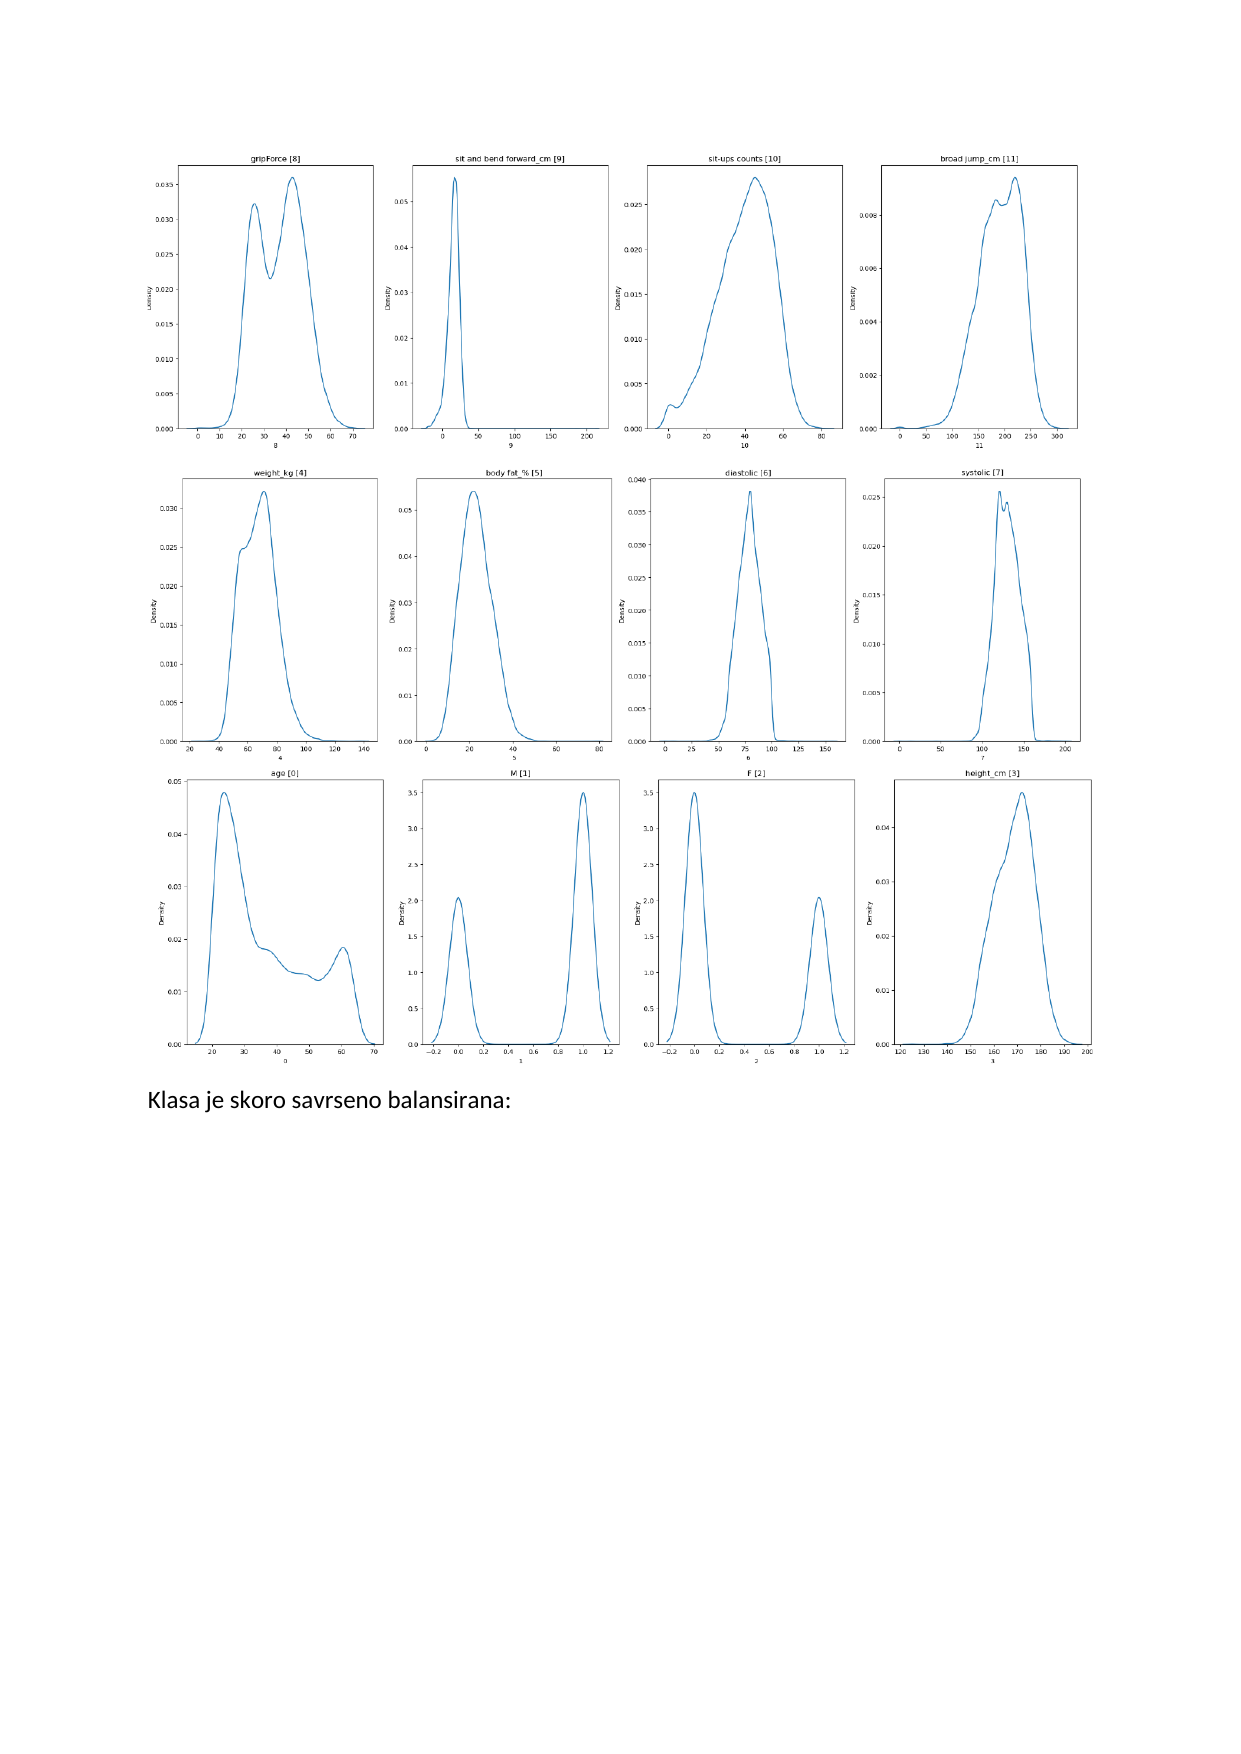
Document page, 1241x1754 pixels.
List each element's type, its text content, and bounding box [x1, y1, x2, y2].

text Klasa je skoro savrseno balansirana: [148, 1084, 1093, 1114]
picture [147, 147, 1093, 455]
picture [147, 456, 1093, 763]
picture [147, 765, 1093, 1066]
